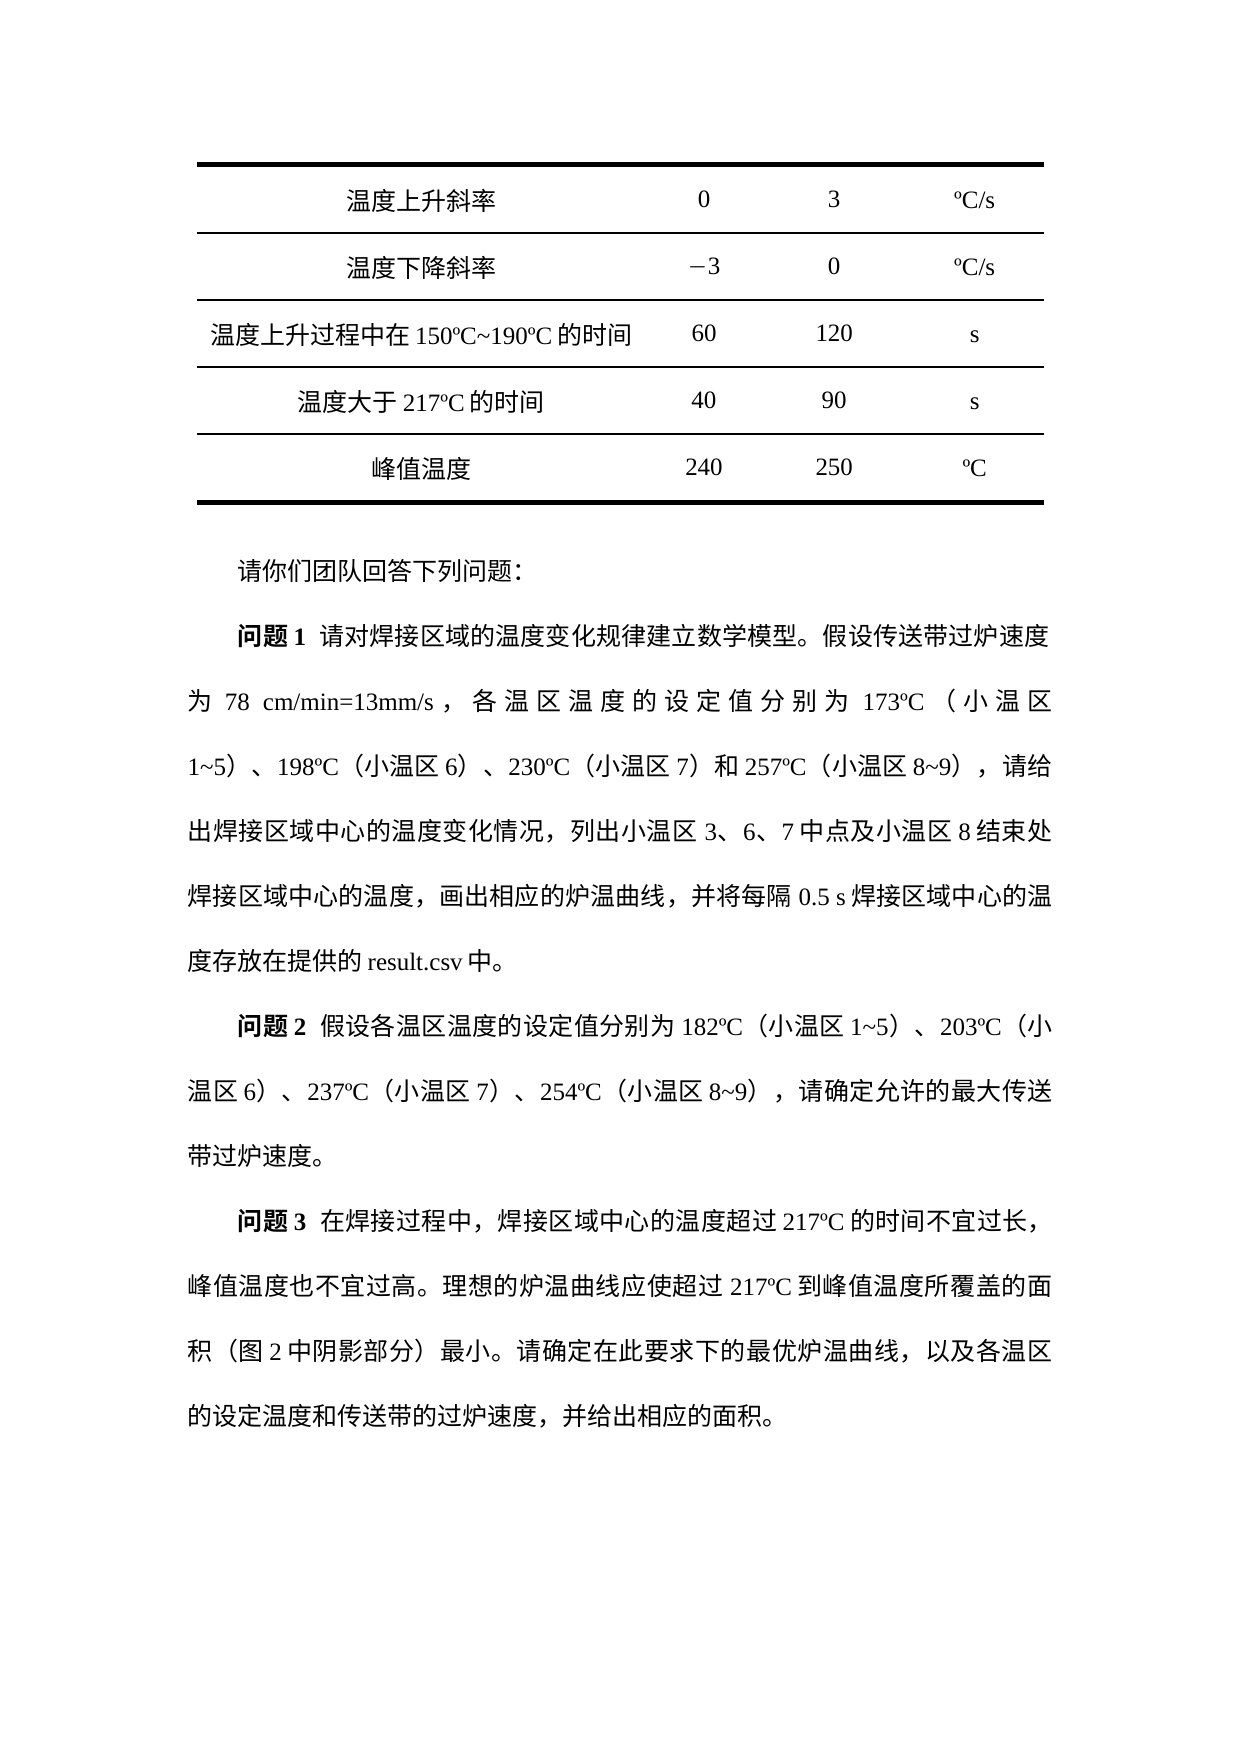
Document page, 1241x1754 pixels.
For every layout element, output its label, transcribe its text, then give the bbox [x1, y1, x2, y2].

table_cell ºC/s [905, 167, 1043, 232]
text 请你们团队回答下列问题： [187, 537, 1053, 602]
table_cell 温度上升斜率 [197, 167, 645, 232]
table_cell 温度大于217ºC的时间 [197, 368, 645, 433]
table_cell [764, 167, 905, 232]
text 问题1 请对焊接区域的温度变化规律建立数学模型。假设传送带过炉速度为78 cm/min=13mm/s，各温区温度的设定值分别为173ºC（小温区1~5）、198ºC（小温区6）、230ºC（小温区7）和257ºC（小温区8~9），请给出焊接区域中心的温度变化情况，列出小温区3、6、7中点及小温区8结束处焊接区域中心的温度，画出相应的炉温曲线，并将每隔0.5 s焊接区域中心的温度存放在提供的result.csv中。 [187, 602, 1053, 992]
text 问题3 在焊接过程中，焊接区域中心的温度超过217ºC的时间不宜过长，峰值温度也不宜过高。理想的炉温曲线应使超过217ºC到峰值温度所覆盖的面积（图2中阴影部分）最小。请确定在此要求下的最优炉温曲线，以及各温区的设定温度和传送带的过炉速度，并给出相应的面积。 [187, 1187, 1053, 1447]
table_cell [645, 435, 763, 500]
table_cell 温度上升过程中在150ºC~190ºC的时间 [197, 301, 645, 366]
table_cell s [905, 301, 1043, 366]
text 问题2 假设各温区温度的设定值分别为182ºC（小温区1~5）、203ºC（小温区6）、237ºC（小温区7）、254ºC（小温区8~9），请确定允许的最大传送带过炉速度。 [187, 992, 1053, 1187]
table_cell 温度下降斜率 [197, 234, 645, 299]
table_cell [645, 167, 763, 232]
table_cell [764, 435, 905, 500]
table_cell 峰值温度 [197, 435, 645, 500]
table_cell [645, 234, 763, 299]
table_cell [764, 301, 905, 366]
table_cell s [905, 368, 1043, 433]
table_cell ºC/s [905, 234, 1043, 299]
table_cell [645, 368, 763, 433]
table_cell [764, 368, 905, 433]
table_cell [645, 301, 763, 366]
table_cell [764, 234, 905, 299]
table_cell ºC [905, 435, 1043, 500]
